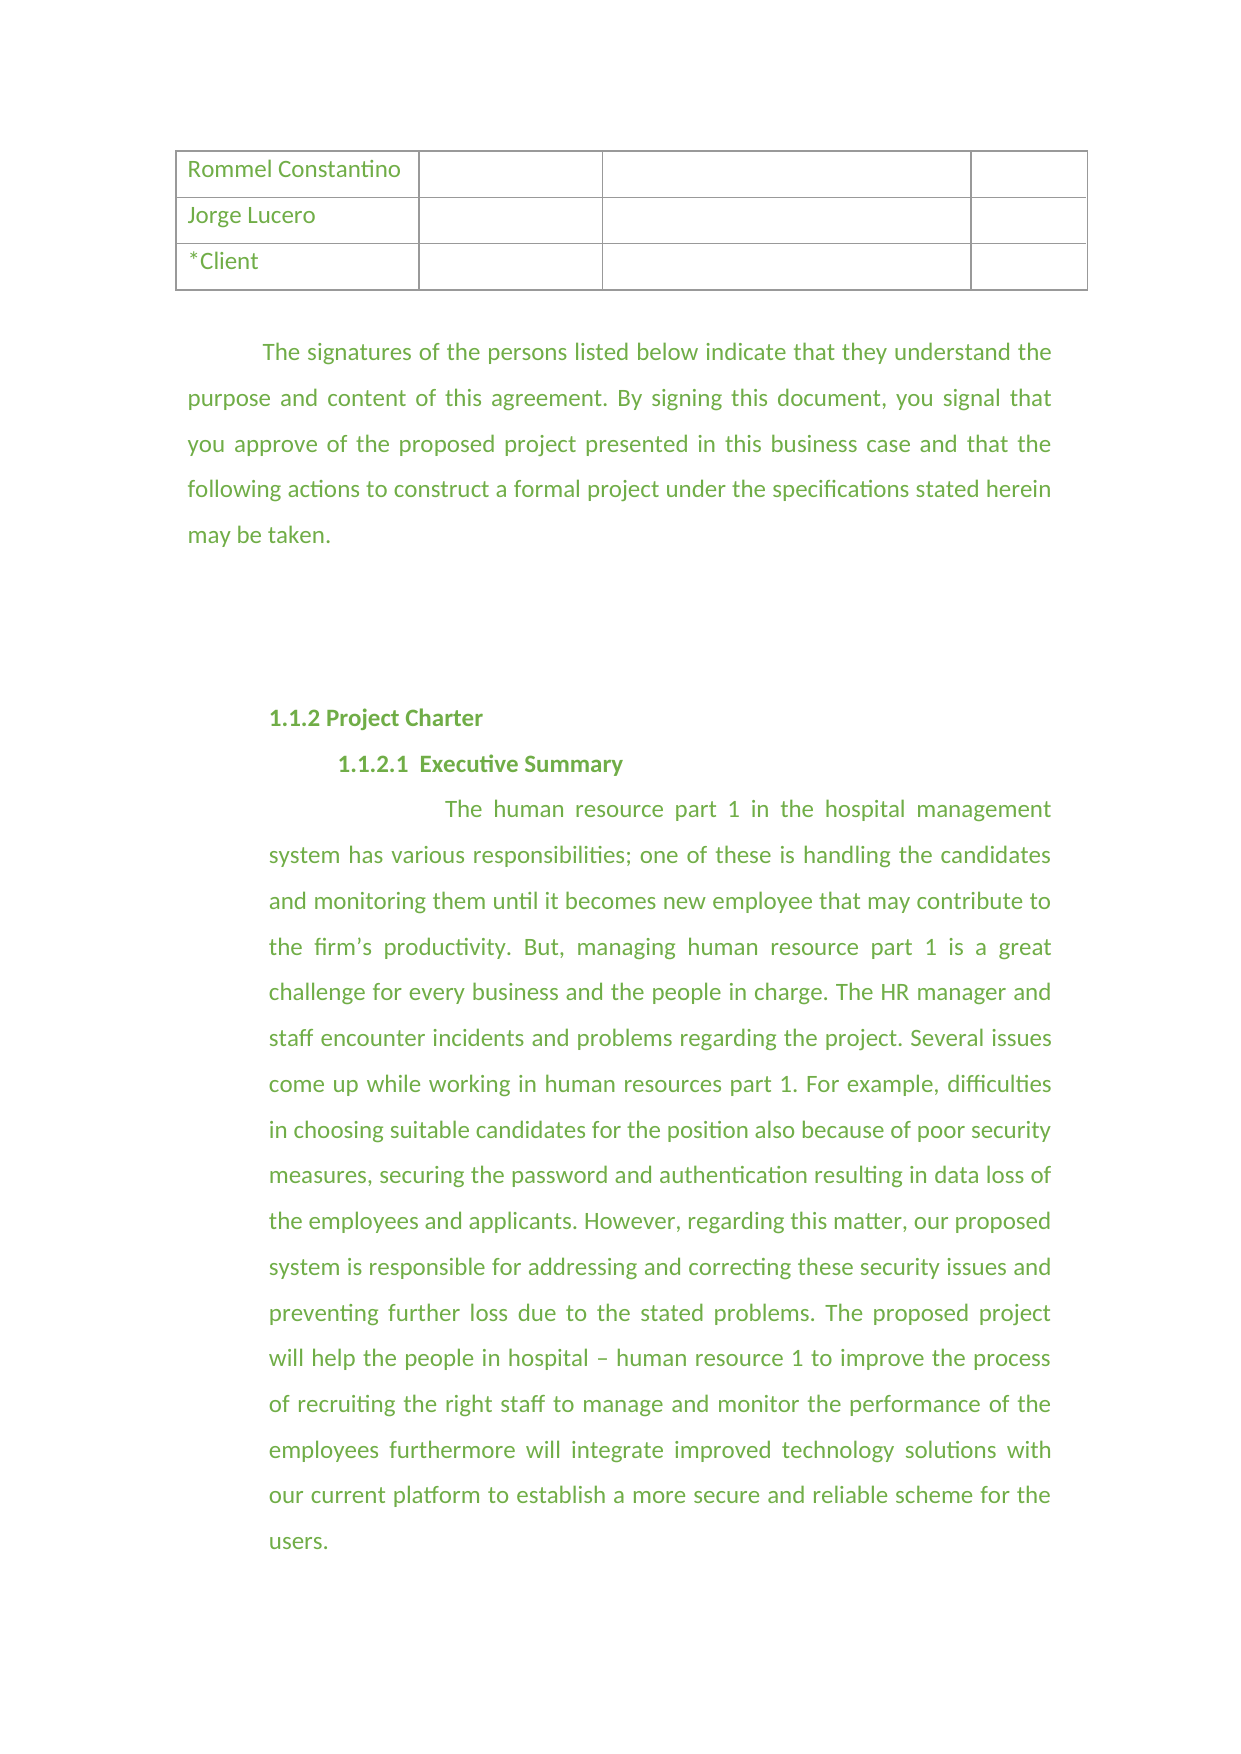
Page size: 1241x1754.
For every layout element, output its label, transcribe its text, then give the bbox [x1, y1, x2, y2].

table_cell [420, 198, 602, 243]
table_cell [603, 198, 970, 243]
table_cell Rommel Constantino [177, 152, 418, 196]
table_cell [972, 152, 1087, 196]
table_cell [972, 243, 1087, 289]
table_cell [603, 152, 970, 196]
list Project Charter [269, 702, 1053, 733]
text The signatures of the persons listed below indicate that they understand the purpose and content of this agreement. By signing this document, you signal that you approve of the proposed project presented in this business case and that the following actions to construct a formal project under the specifications stated herein may be taken. [187, 336, 1053, 550]
table_cell *Client [177, 244, 418, 289]
table_cell [972, 196, 1087, 243]
text 1.1.2.1 Executive Summary The human resource part 1 in the hospital management system has various responsibilities; one of these is handling the candidates and monitoring them until it becomes new employee that may contribute to the firm’s productivity. But, managing human resource part 1 is a great challenge for every business and the people in charge. The HR manager and staff encounter incidents and problems regarding the project. Several issues come up while working in human resources part 1. For example, difficulties in choosing suitable candidates for the position also because of poor security measures, securing the password and authentication resulting in data loss of the employees and applicants. However, regarding this matter, our proposed system is responsible for addressing and correcting these security issues and preventing further loss due to the stated problems. The proposed project will help the people in hospital – human resource 1 to improve the process of recruiting the right staff to manage and monitor the performance of the employees furthermore will integrate improved technology solutions with our current platform to establish a more secure and reliable scheme for the users. [269, 748, 1053, 1556]
table_cell [420, 244, 602, 289]
table_cell Jorge Lucero [177, 198, 418, 243]
table_cell [420, 152, 602, 196]
table_cell [603, 244, 970, 289]
